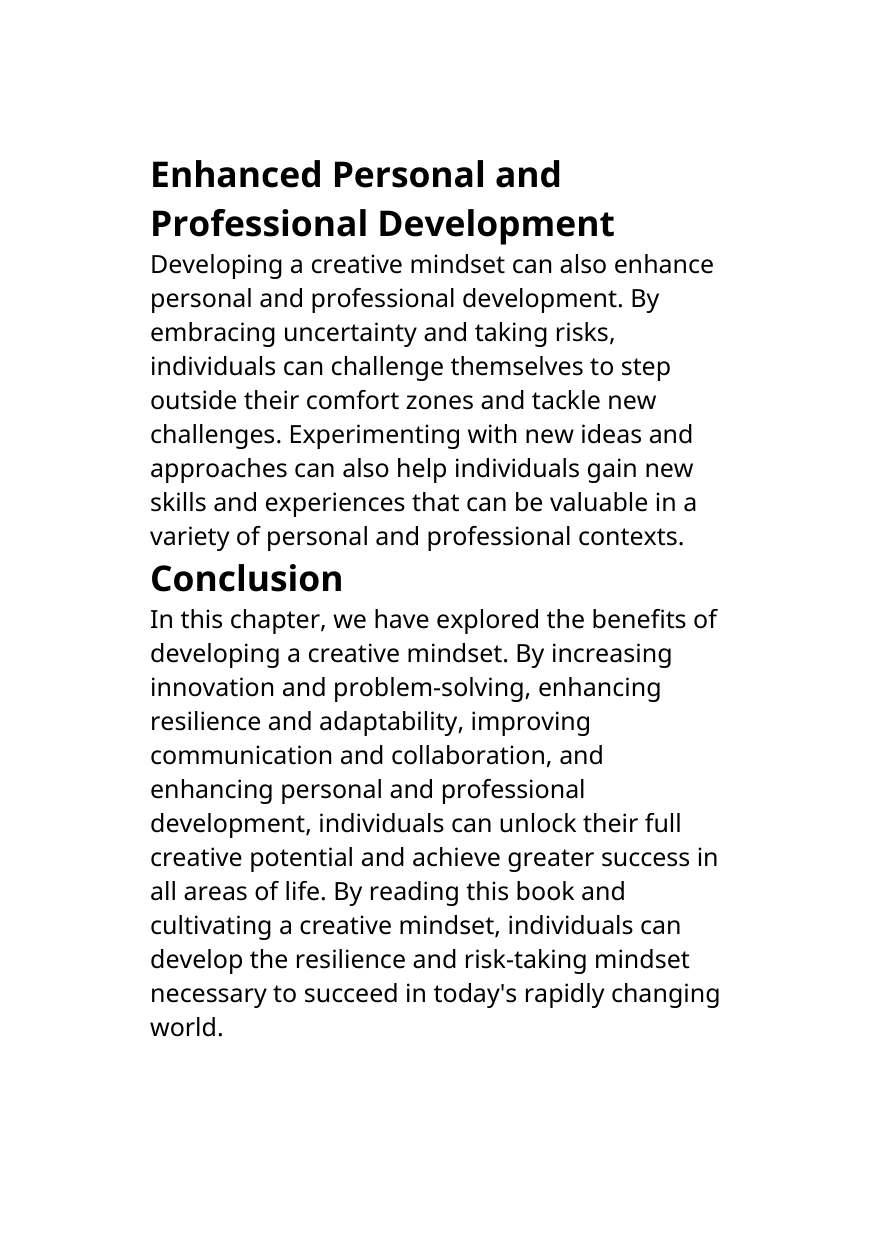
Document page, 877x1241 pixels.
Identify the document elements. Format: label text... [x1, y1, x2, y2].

text In this chapter, we have explored the benefits of developing a creative mindset. By increasing innovation and problem-solving, enhancing resilience and adaptability, improving communication and collaboration, and enhancing personal and professional development, individuals can unlock their full creative potential and achieve greater success in all areas of life. By reading this book and cultivating a creative mindset, individuals can develop the resilience and risk-taking mindset necessary to succeed in today's rapidly changing world. [150, 601, 727, 1044]
subtitle Enhanced Personal and Professional Development [150, 150, 727, 246]
subtitle Conclusion [150, 553, 727, 601]
text Developing a creative mindset can also enhance personal and professional development. By embracing uncertainty and taking risks, individuals can challenge themselves to step outside their comfort zones and tackle new challenges. Experimenting with new ideas and approaches can also help individuals gain new skills and experiences that can be valuable in a variety of personal and professional contexts. [150, 246, 727, 553]
